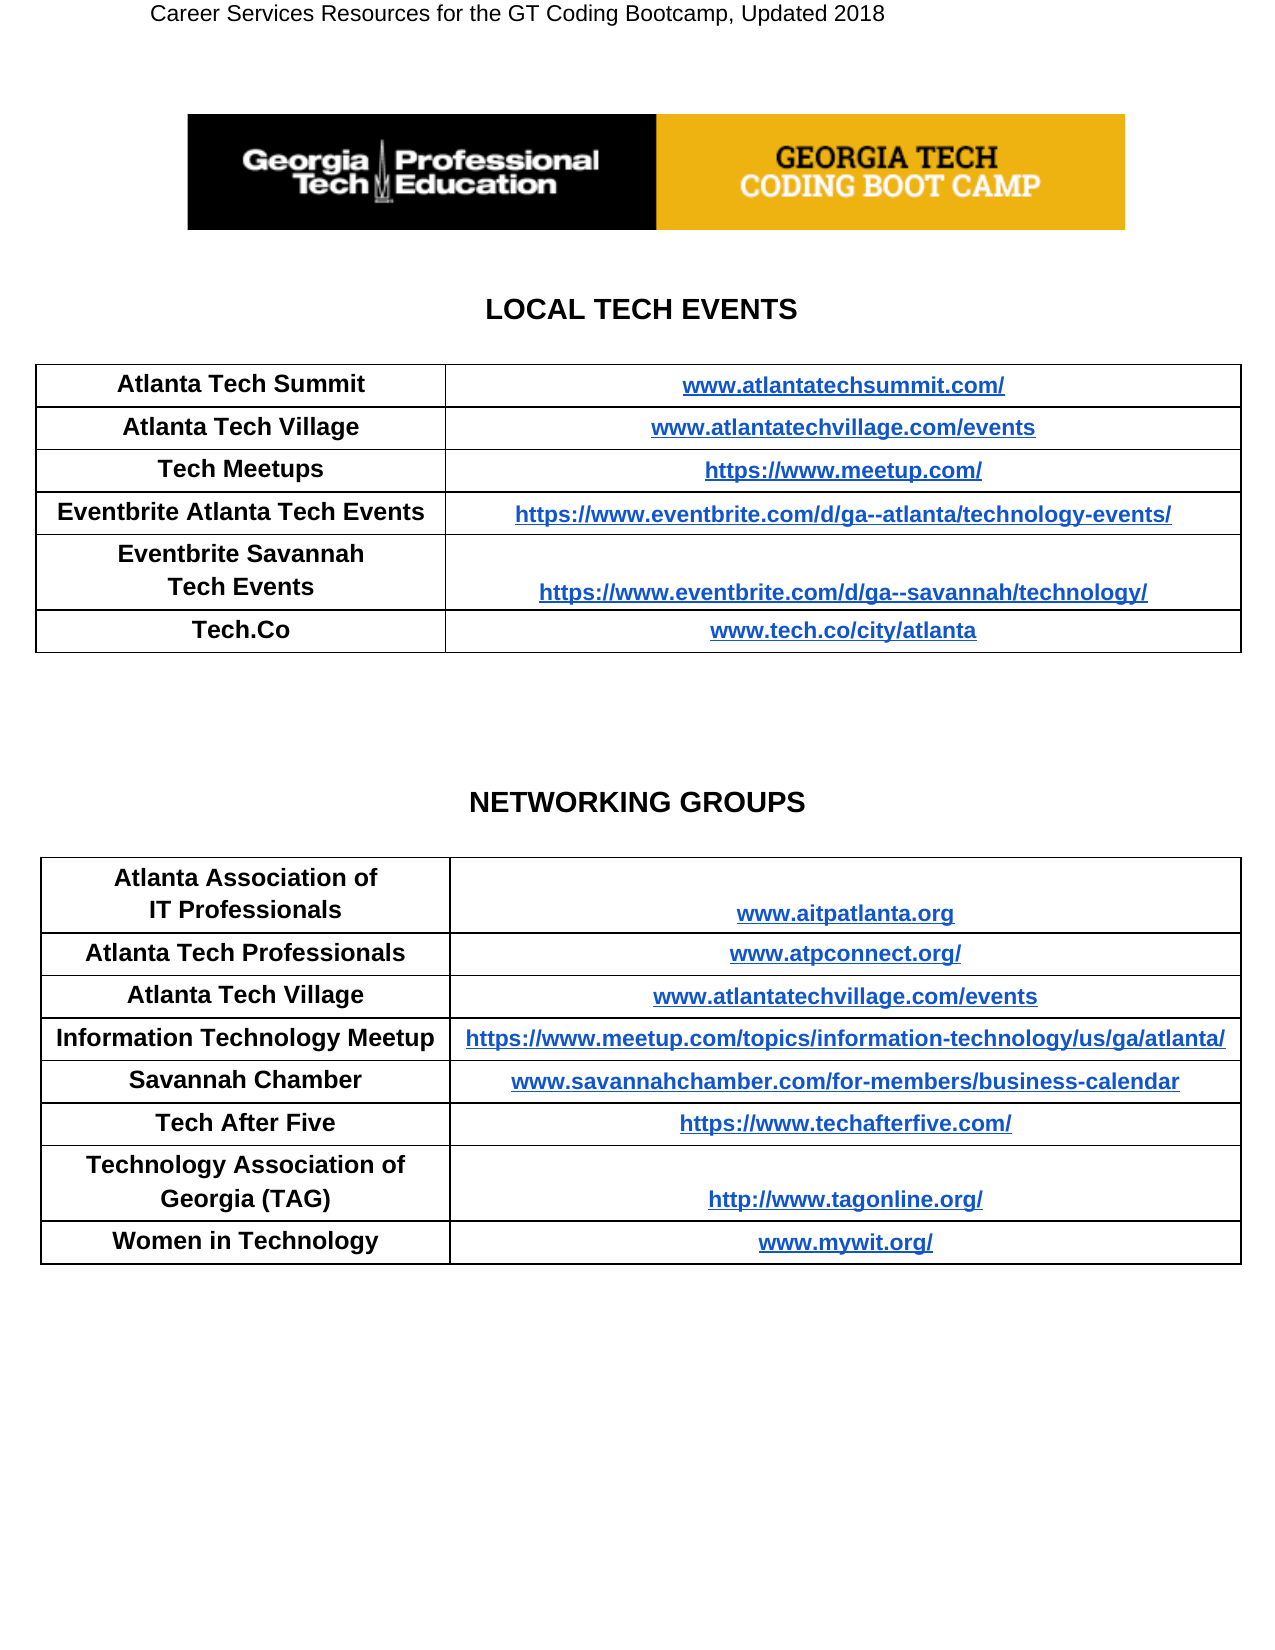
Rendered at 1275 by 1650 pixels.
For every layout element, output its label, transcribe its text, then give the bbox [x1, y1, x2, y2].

table_cell Atlanta Tech Professionals [42, 934, 449, 975]
table_cell Atlanta Tech Village [42, 976, 449, 1017]
table_cell https://www.techafterfive.com/ [451, 1104, 1240, 1145]
table_cell Atlanta Tech Village [37, 408, 445, 448]
table_cell Eventbrite Atlanta Tech Events [37, 493, 445, 533]
text LOCAL TECH EVENTS [150, 292, 1125, 326]
table_cell www.tech.co/city/atlanta [446, 611, 1240, 652]
text NETWORKING GROUPS [150, 785, 1125, 819]
table_cell Information Technology Meetup [42, 1019, 449, 1060]
table_cell Women in Technology [42, 1222, 449, 1263]
table_header www.atlantatechsummit.com/ [446, 365, 1240, 406]
table_header Atlanta Association of IT Professionals [42, 858, 449, 932]
table_cell Technology Association of Georgia (TAG) [42, 1146, 449, 1220]
table_cell http://www.tagonline.org/ [451, 1146, 1240, 1220]
table_cell Tech Meetups [37, 450, 445, 491]
table_cell www.atlantatechvillage.com/events [451, 976, 1240, 1017]
table_cell Savannah Chamber [42, 1061, 449, 1102]
table_cell Tech After Five [42, 1104, 449, 1145]
table_cell https://www.eventbrite.com/d/ga--atlanta/technology-events/ [446, 493, 1240, 533]
table_cell Tech.Co [37, 611, 445, 652]
table_cell https://www.eventbrite.com/d/ga--savannah/technology/ [446, 535, 1240, 609]
table_cell https://www.meetup.com/topics/information-technology/us/ga/atlanta/ [451, 1019, 1240, 1060]
table_header www.aitpatlanta.org [451, 858, 1240, 932]
table_cell www.atlantatechvillage.com/events [446, 408, 1240, 448]
picture [187, 114, 1125, 230]
table_cell www.savannahchamber.com/for-members/business-calendar [451, 1061, 1240, 1102]
table_cell www.mywit.org/ [451, 1222, 1240, 1263]
table_cell Eventbrite Savannah Tech Events [37, 535, 445, 609]
table_cell https://www.meetup.com/ [446, 450, 1240, 491]
table_header Atlanta Tech Summit [37, 365, 445, 406]
table_cell www.atpconnect.org/ [451, 934, 1240, 975]
